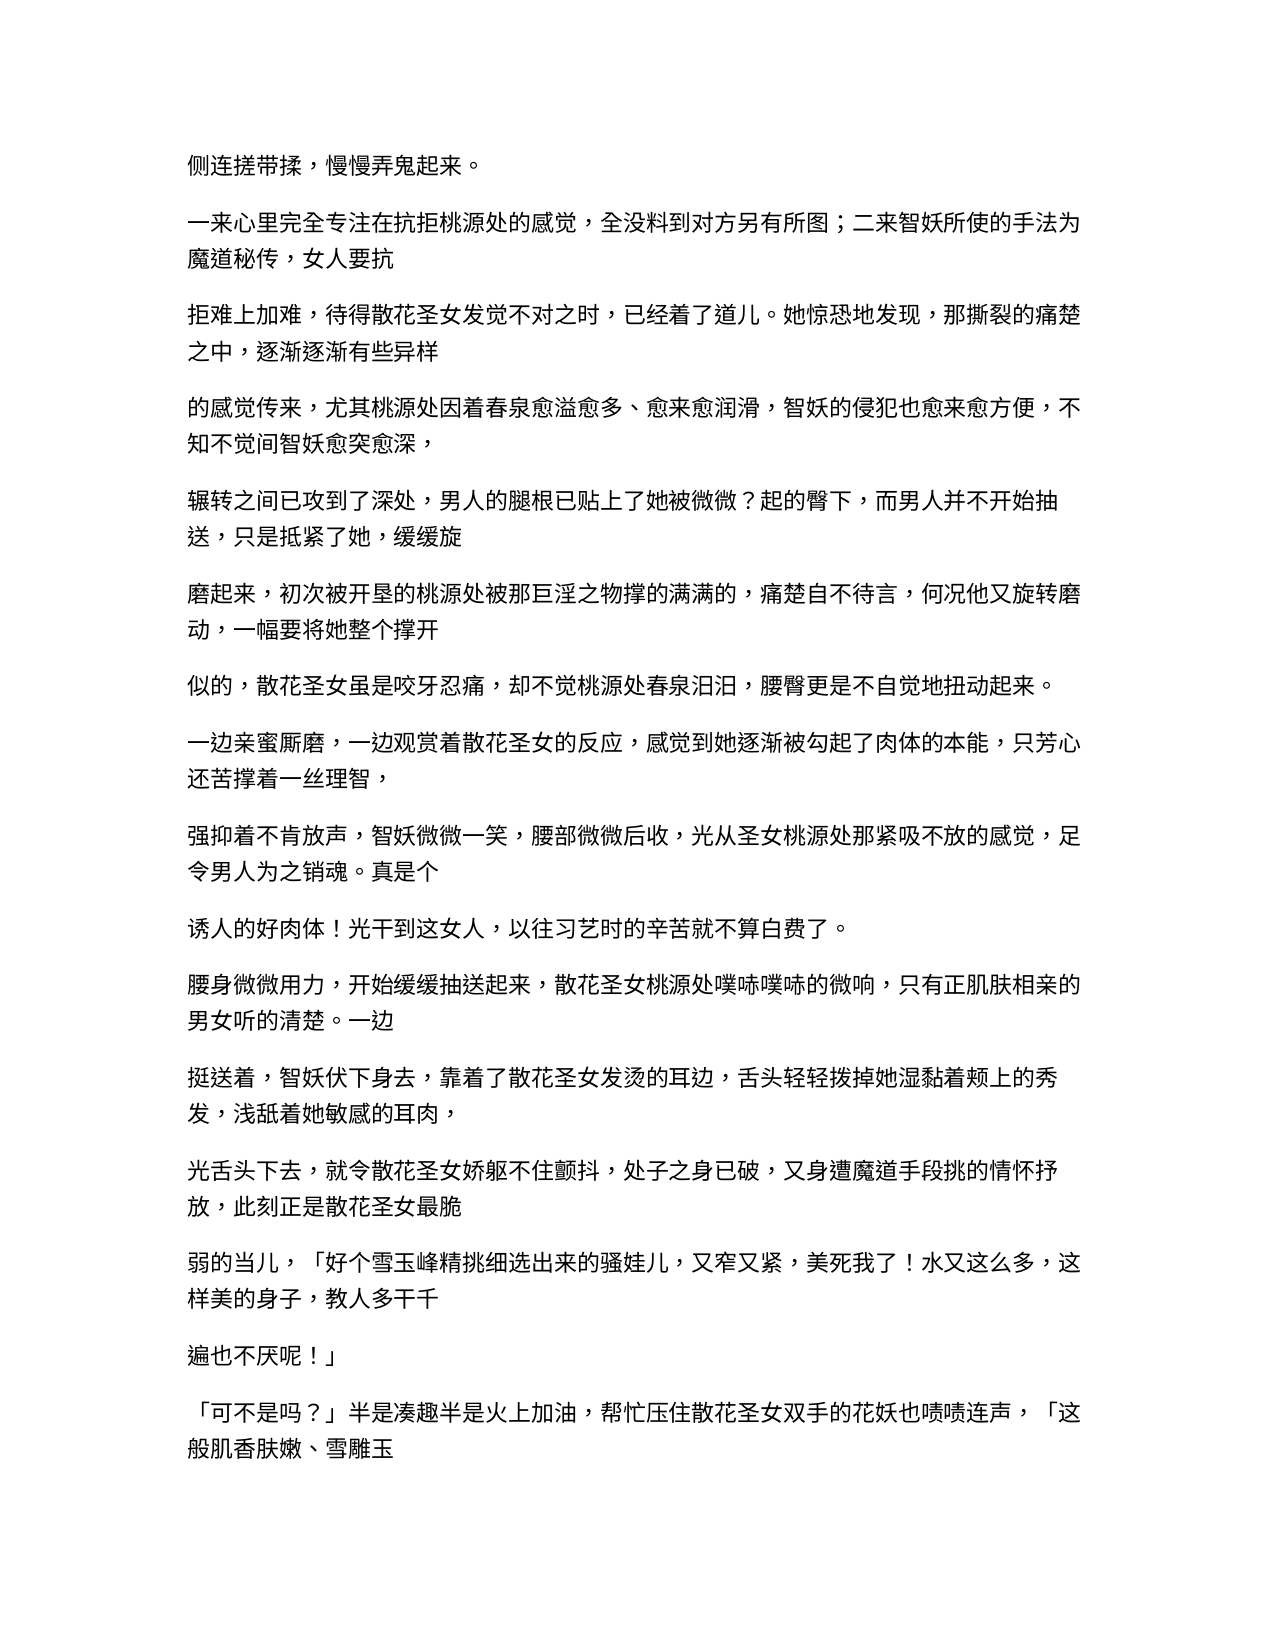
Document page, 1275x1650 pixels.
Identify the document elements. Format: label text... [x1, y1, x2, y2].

text 似的，散花圣女虽是咬牙忍痛，却不觉桃源处春泉汨汨，腰臀更是不自觉地扭动起来。 [187, 670, 1087, 702]
text 诱人的好肉体！光干到这女人，以往习艺时的辛苦就不算白费了。 [187, 912, 1087, 944]
text 拒难上加难，待得散花圣女发觉不对之时，已经着了道儿。她惊恐地发现，那撕裂的痛楚之中，逐渐逐渐有些异样 [187, 299, 1087, 367]
text 腰身微微用力，开始缓缓抽送起来，散花圣女桃源处噗哧噗哧的微响，只有正肌肤相亲的男女听的清楚。一边 [187, 969, 1087, 1036]
text 遍也不厌呢！」 [187, 1340, 1087, 1371]
text 磨起来，初次被开垦的桃源处被那巨淫之物撑的满满的，痛楚自不待言，何况他又旋转磨动，一幅要将她整个撑开 [187, 578, 1087, 645]
text 一来心里完全专注在抗拒桃源处的感觉，全没料到对方另有所图；二来智妖所使的手法为魔道秘传，女人要抗 [187, 207, 1087, 274]
text 弱的当儿，「好个雪玉峰精挑细选出来的骚娃儿，又窄又紧，美死我了！水又这么多，这样美的身子，教人多干千 [187, 1247, 1087, 1314]
text 强抑着不肯放声，智妖微微一笑，腰部微微后收，光从圣女桃源处那紧吸不放的感觉，足令男人为之销魂。真是个 [187, 820, 1087, 887]
text 挺送着，智妖伏下身去，靠着了散花圣女发烫的耳边，舌头轻轻拨掉她湿黏着颊上的秀发，浅舐着她敏感的耳肉， [187, 1062, 1087, 1129]
text 光舌头下去，就令散花圣女娇躯不住颤抖，处子之身已破，又身遭魔道手段挑的情怀抒放，此刻正是散花圣女最脆 [187, 1155, 1087, 1222]
text 侧连搓带揉，慢慢弄鬼起来。 [187, 150, 1087, 181]
text 的感觉传来，尤其桃源处因着春泉愈溢愈多、愈来愈润滑，智妖的侵犯也愈来愈方便，不知不觉间智妖愈突愈深， [187, 392, 1087, 459]
text 一边亲蜜厮磨，一边观赏着散花圣女的反应，感觉到她逐渐被勾起了肉体的本能，只芳心还苦撑着一丝理智， [187, 727, 1087, 794]
text 辗转之间已攻到了深处，男人的腿根已贴上了她被微微？起的臀下，而男人并不开始抽送，只是抵紧了她，缓缓旋 [187, 485, 1087, 552]
text 「可不是吗？」半是凑趣半是火上加油，帮忙压住散花圣女双手的花妖也啧啧连声，「这般肌香肤嫩、雪雕玉 [187, 1397, 1087, 1464]
